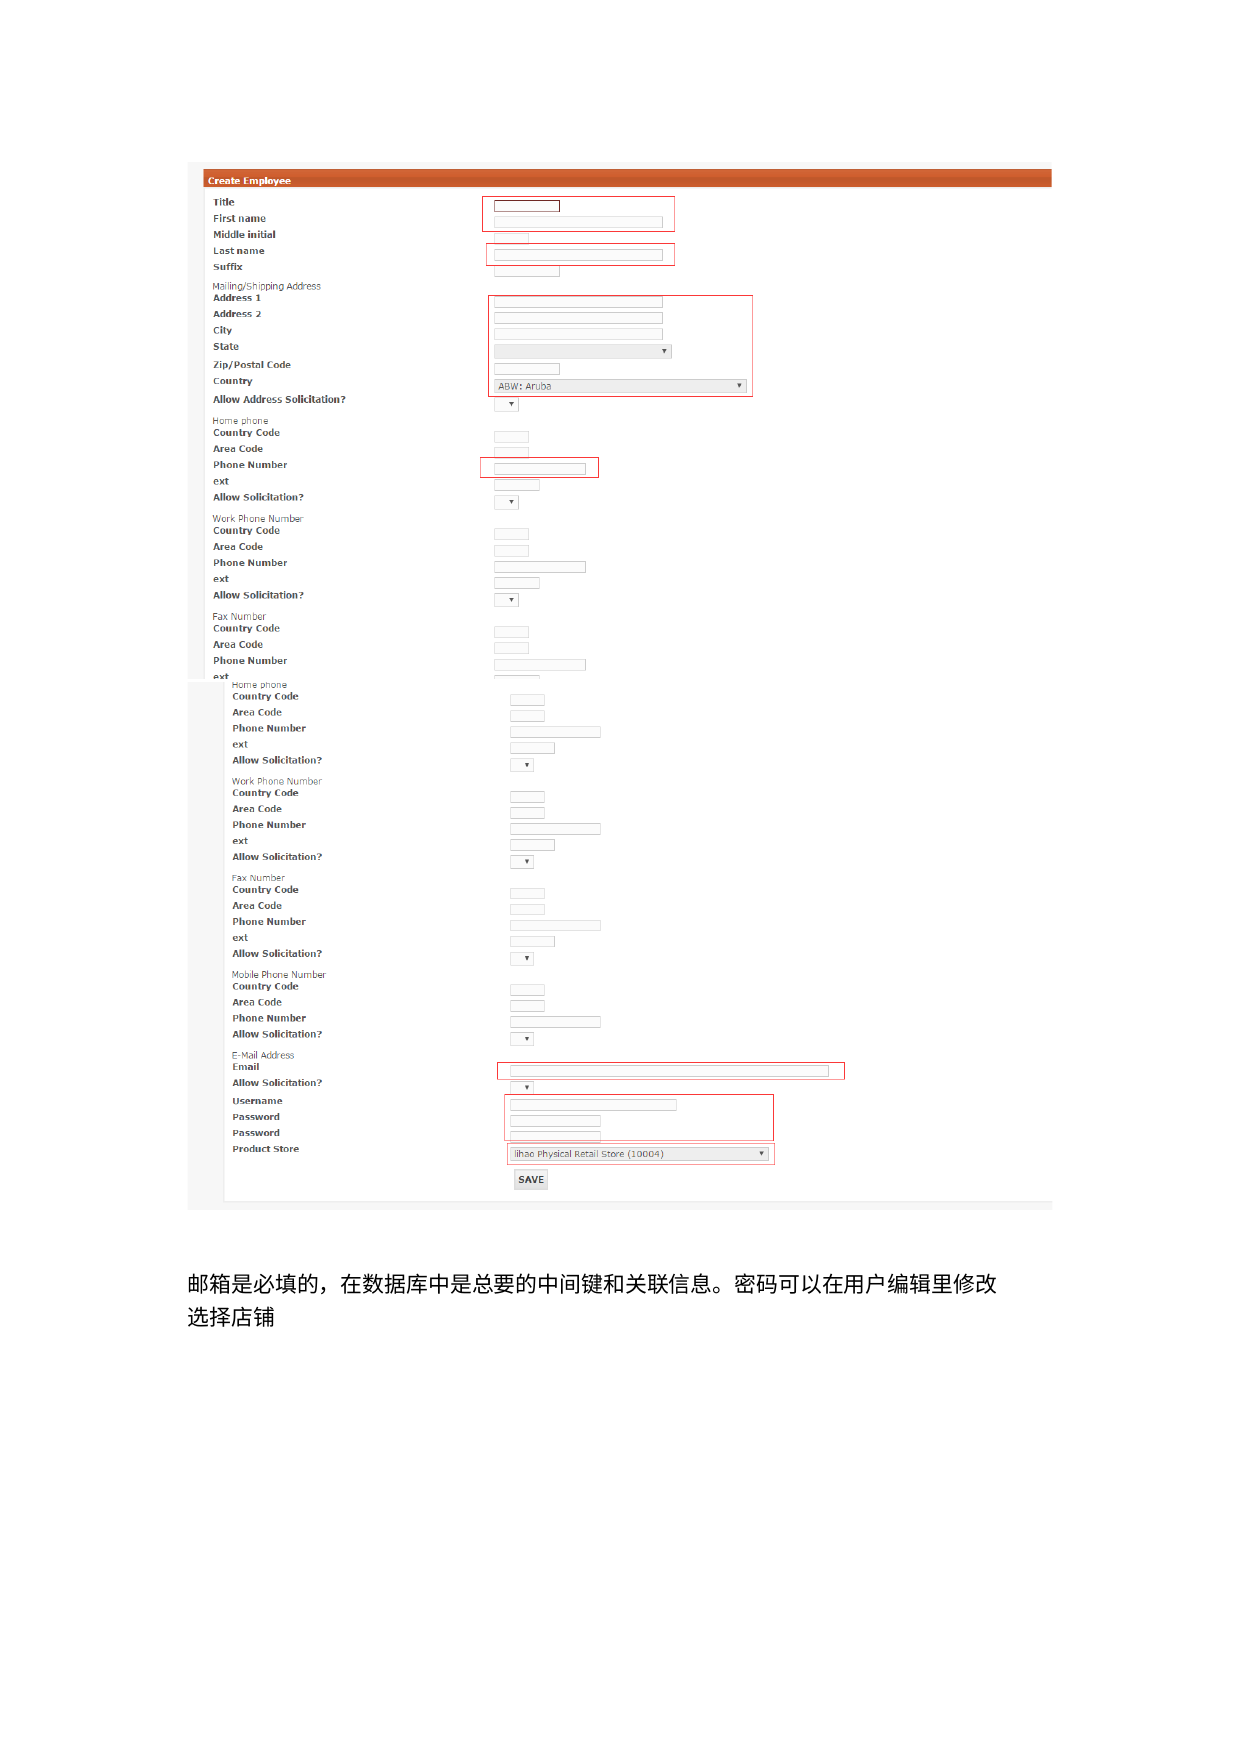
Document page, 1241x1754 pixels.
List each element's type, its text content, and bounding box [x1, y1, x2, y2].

text 选择店铺 [187, 1299, 1053, 1332]
text 邮箱是必填的，在数据库中是总要的中间键和关联信息。密码可以在用户编辑里修改 [187, 1267, 1053, 1299]
picture [187, 682, 1053, 1210]
picture [187, 162, 1052, 679]
